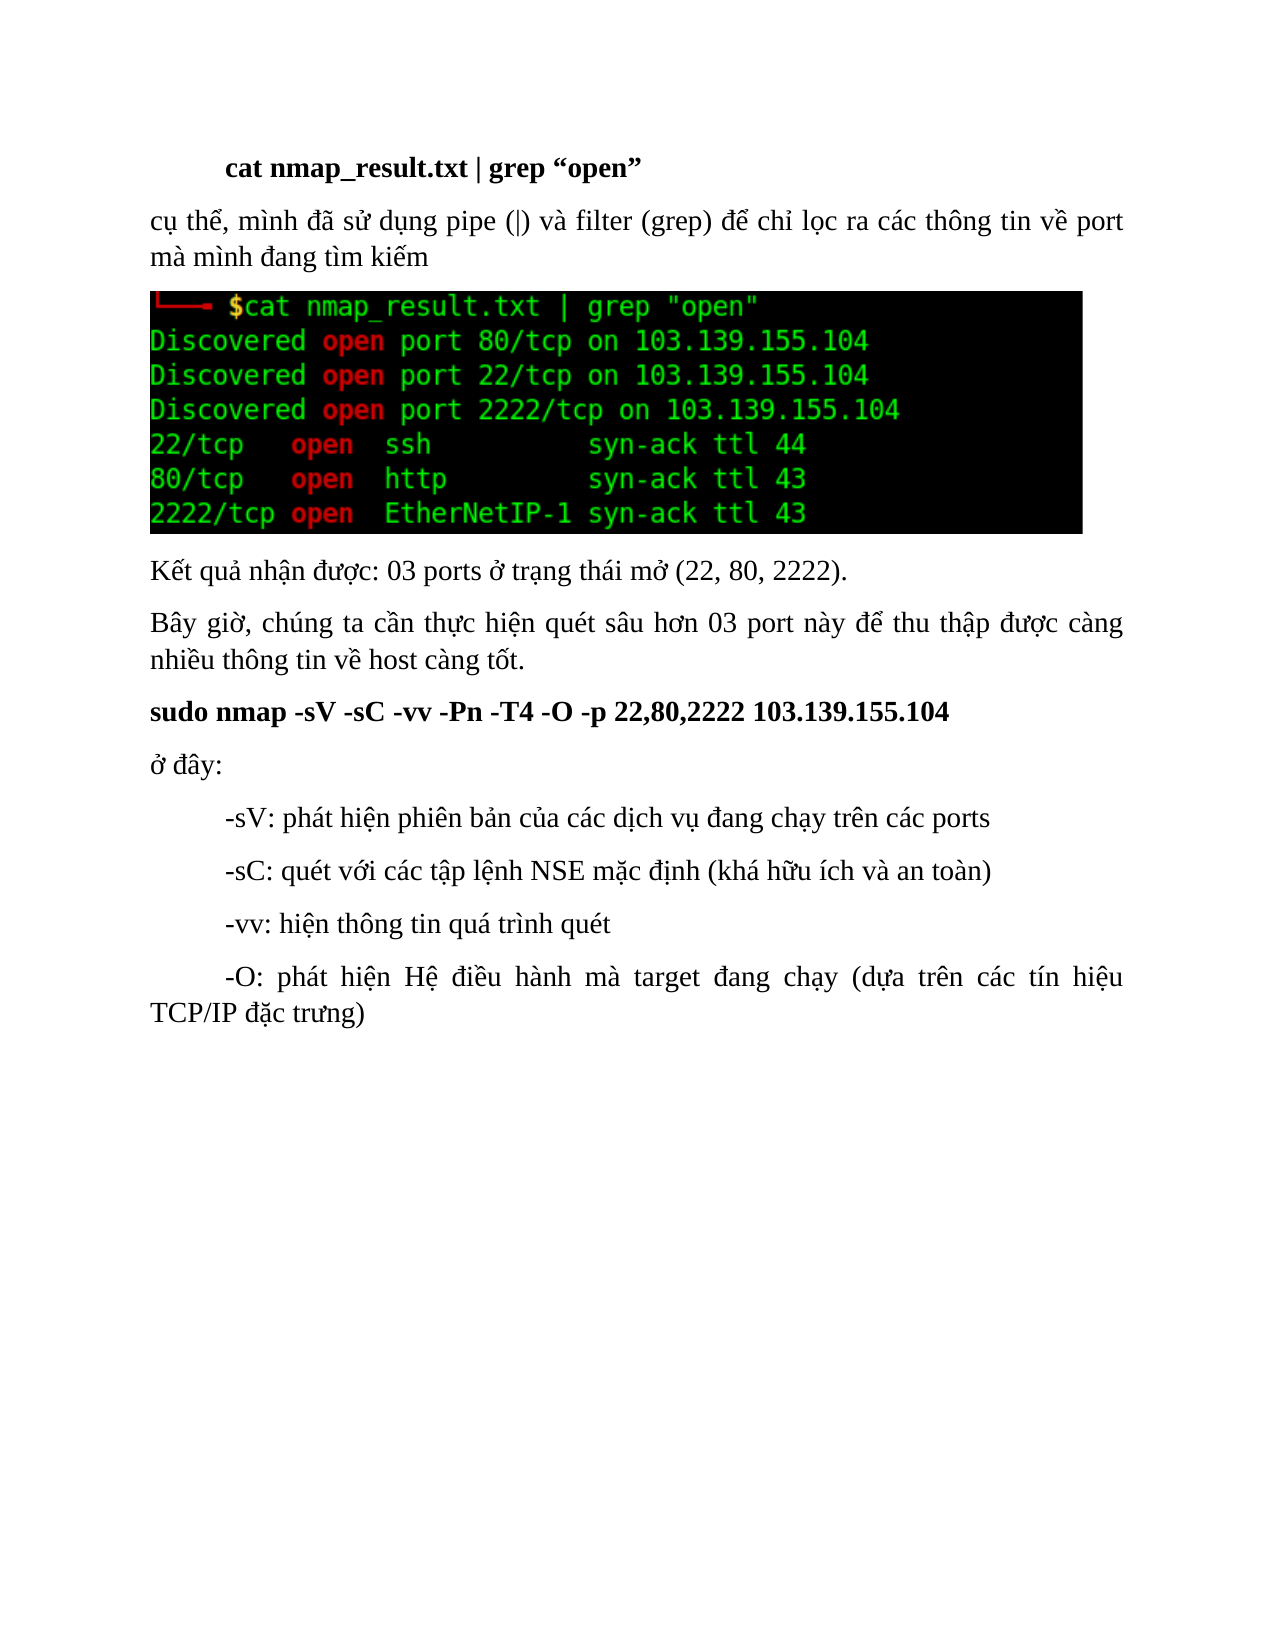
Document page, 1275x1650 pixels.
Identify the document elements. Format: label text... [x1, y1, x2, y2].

text -sV: phát hiện phiên bản của các dịch vụ đang chạy trên các ports [150, 800, 1125, 834]
text cụ thể, mình đã sử dụng pipe (|) và filter (grep) để chỉ lọc ra các thông tin về port mà mình đang tìm kiếm [150, 203, 1125, 272]
text Bây giờ, chúng ta cần thực hiện quét sâu hơn 03 port này để thu thập được càng nhiều thông tin về host càng tốt. [150, 606, 1125, 675]
text ở đây: [150, 747, 1125, 781]
text Kết quả nhận được: 03 ports ở trạng thái mở (22, 80, 2222). [150, 553, 1125, 586]
text -sC: quét với các tập lệnh NSE mặc định (khá hữu ích và an toàn) [150, 853, 1125, 887]
text -vv: hiện thông tin quá trình quét [150, 906, 1125, 939]
picture [150, 291, 1083, 534]
text cat nmap_result.txt | grep “open” [150, 150, 1125, 183]
text -O: phát hiện Hệ điều hành mà target đang chạy (dựa trên các tín hiệu TCP/IP đặc trưng) [150, 959, 1125, 1028]
text sudo nmap -sV -sC -vv -Pn -T4 -O -p 22,80,2222 103.139.155.104 [150, 694, 1125, 728]
